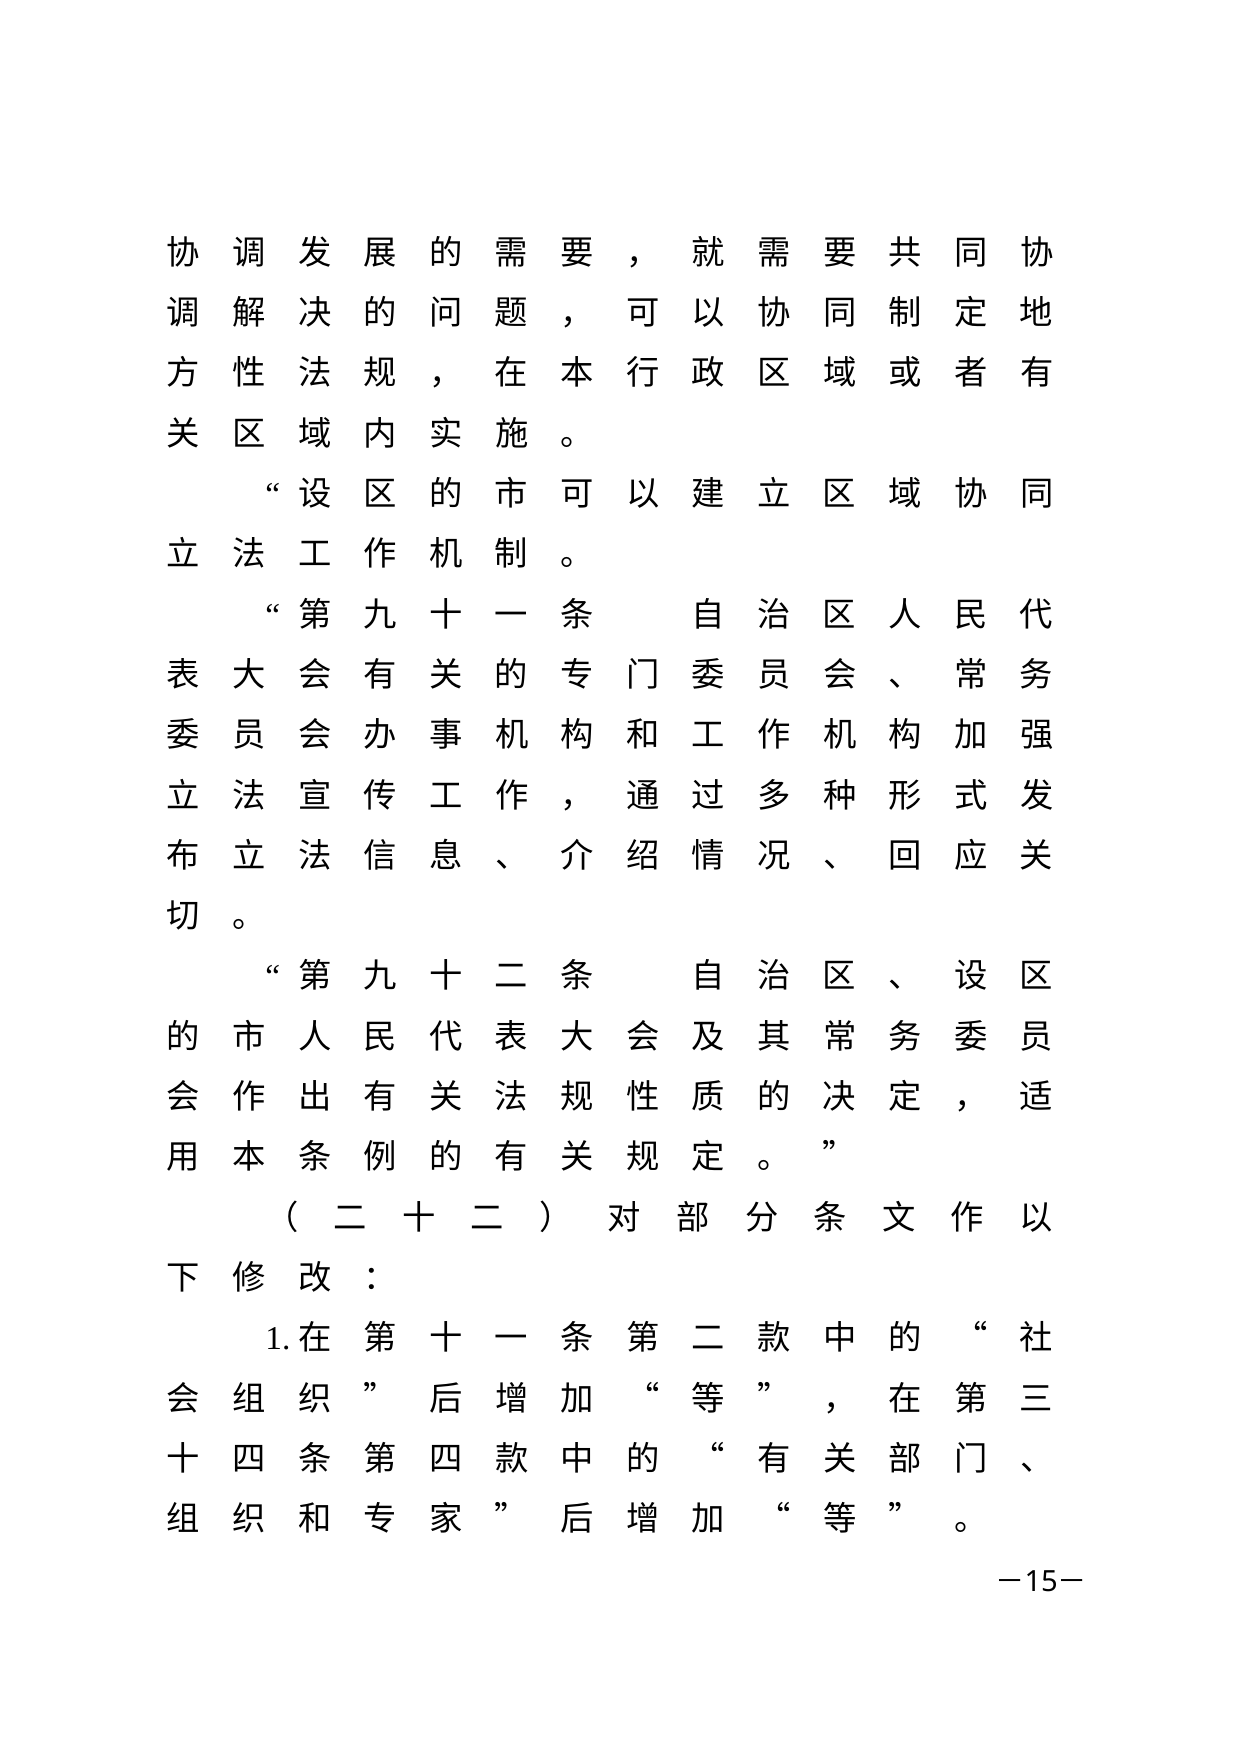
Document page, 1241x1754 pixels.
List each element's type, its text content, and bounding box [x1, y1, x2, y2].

text （二十二）对部分条文作以下修改： [167, 1184, 1085, 1305]
text “第九十二条 自治区、设区的市人民代表大会及其常务委员会作出有关法规性质的决定，适用本条例的有关规定。” [167, 943, 1085, 1184]
text 1.在第十一条第二款中的“社会组织”后增加“等”，在第三十四条第四款中的“有关部门、组织和专家”后增加“等”。 [167, 1305, 1085, 1546]
text “第九十条 设区的市人民代表大会及其常务委员会根据区域协调发展的需要，就需要共同协调解决的问题，可以协同制定地方性法规，在本行政区域或者有关区域内实施。 [167, 219, 1085, 461]
text “第九十一条 自治区人民代表大会有关的专门委员会、常务委员会办事机构和工作机构加强立法宣传工作，通过多种形式发布立法信息、介绍情况、回应关切。 [167, 581, 1085, 943]
text “设区的市可以建立区域协同立法工作机制。 [167, 461, 1085, 581]
